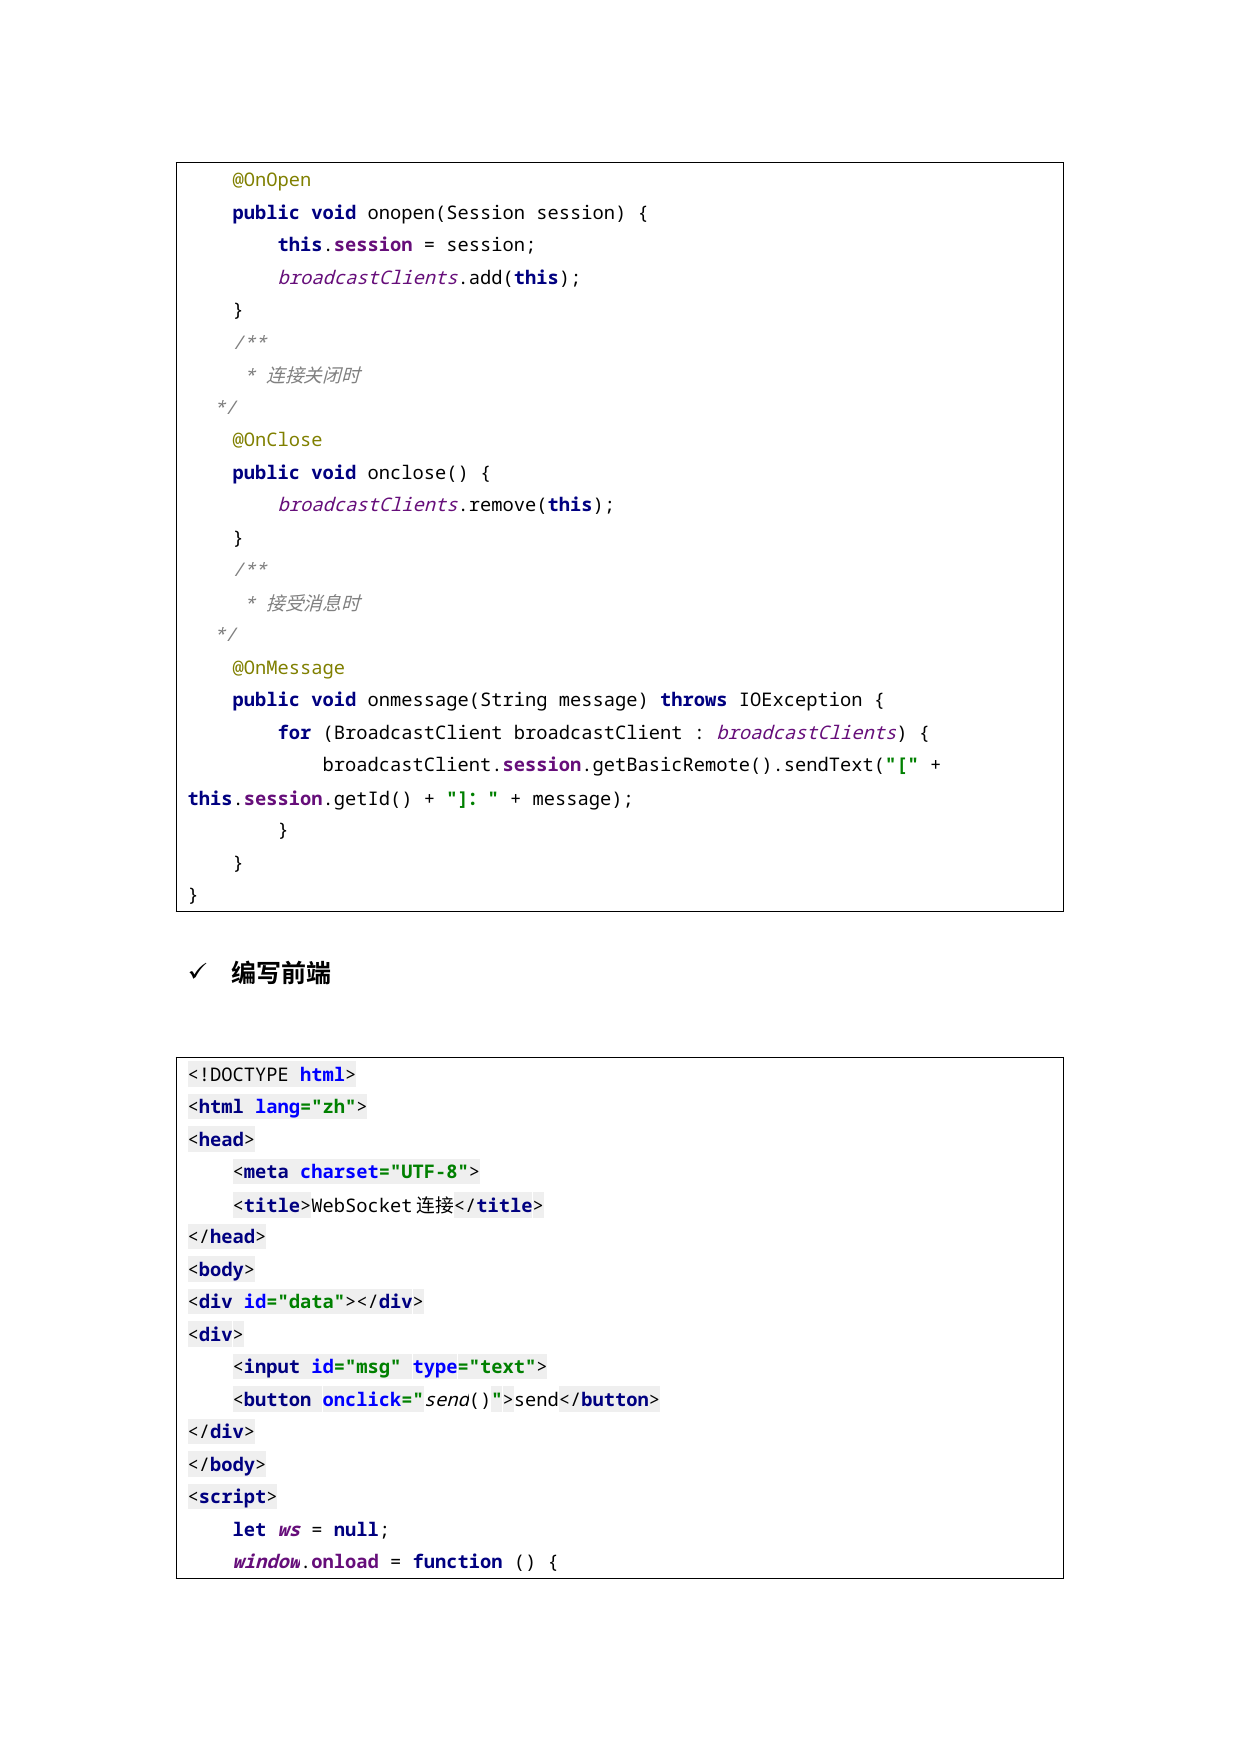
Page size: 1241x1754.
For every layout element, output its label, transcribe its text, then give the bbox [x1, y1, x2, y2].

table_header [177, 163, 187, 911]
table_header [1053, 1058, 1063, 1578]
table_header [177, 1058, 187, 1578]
subtitle 编写前端 [187, 939, 1053, 1004]
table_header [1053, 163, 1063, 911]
